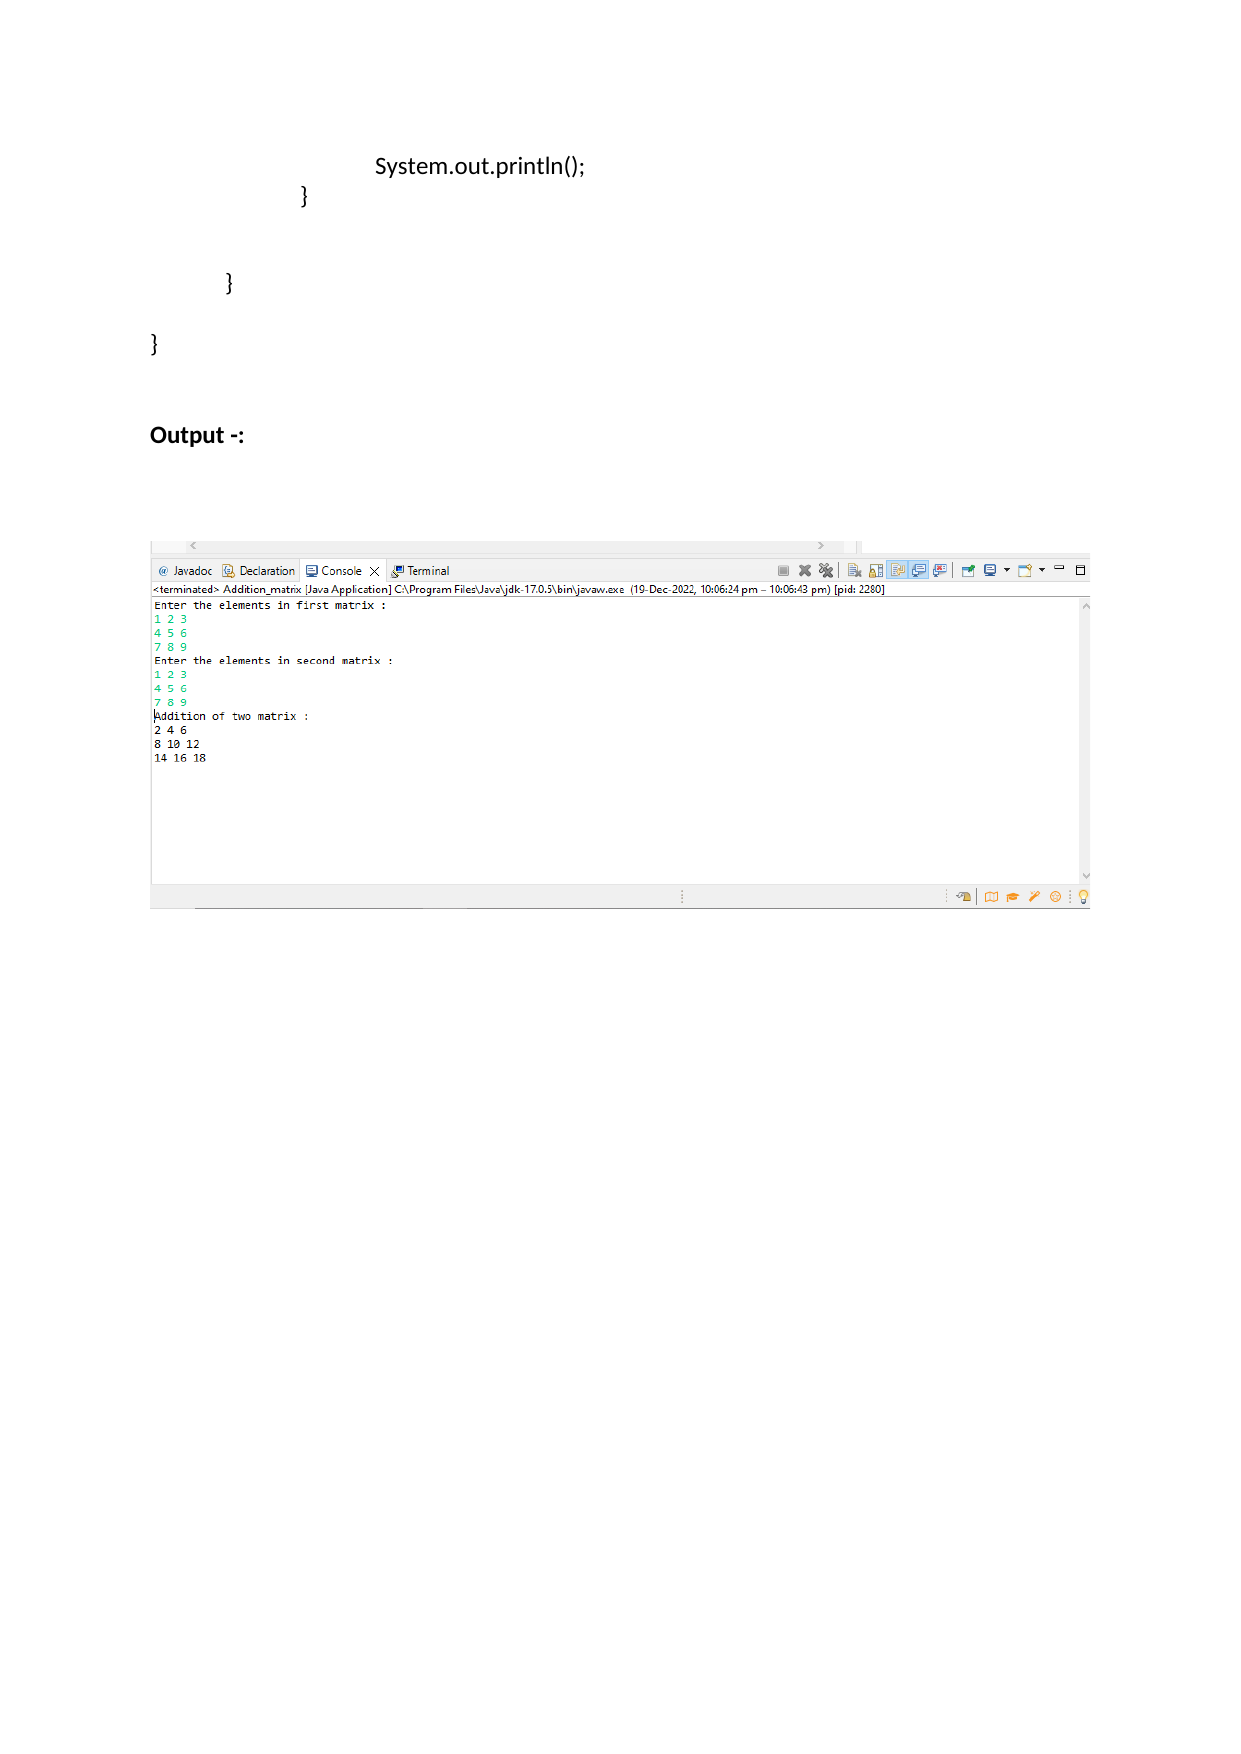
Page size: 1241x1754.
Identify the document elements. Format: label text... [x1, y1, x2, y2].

text } [150, 267, 1090, 298]
text System.out.println(); [150, 150, 1090, 181]
text Output -: [150, 420, 1090, 450]
text } [150, 181, 1090, 211]
picture [150, 541, 1091, 909]
text } [150, 328, 1090, 359]
